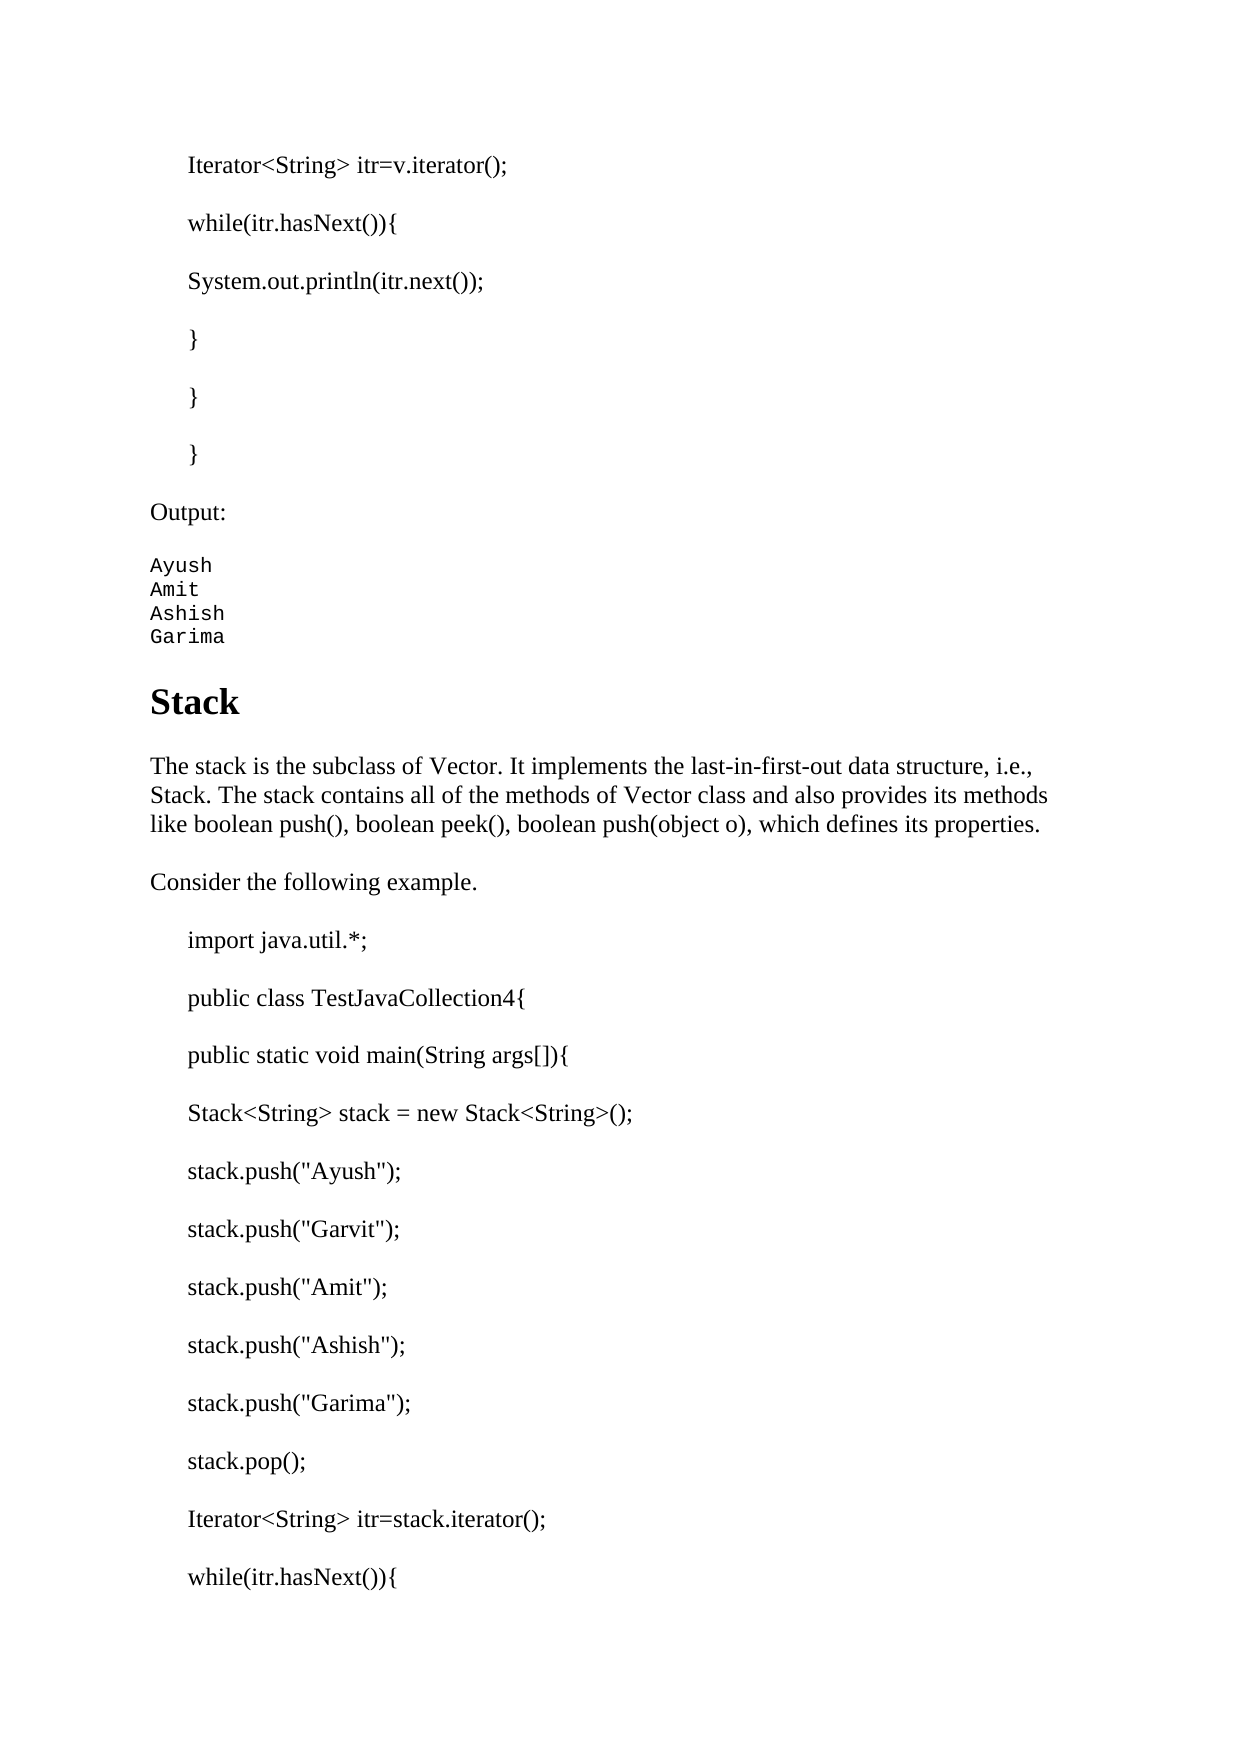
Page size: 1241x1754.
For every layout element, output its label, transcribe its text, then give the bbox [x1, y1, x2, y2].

text Iterator<String> itr=stack.iterator(); [187, 1504, 1090, 1533]
text } [187, 439, 1090, 468]
text Ashish [150, 603, 1090, 626]
text Stack [150, 679, 1090, 722]
text import java.util.*; [187, 925, 1090, 953]
text Iterator<String> itr=v.iterator(); [187, 150, 1090, 179]
text Amit [150, 579, 1090, 603]
text The stack is the subclass of Vector. It implements the last-in-first-out data structure, i.e., Stack. The stack contains all of the methods of Vector class and also provides its methods like boolean push(), boolean peek(), boolean push(object o), which defines its properties. [150, 751, 1090, 838]
text } [187, 382, 1090, 410]
text Stack<String> stack = new Stack<String>(); [187, 1098, 1090, 1127]
text public static void main(String args[]){ [187, 1041, 1090, 1069]
text Consider the following example. [150, 867, 1090, 896]
text stack.push("Ayush"); [187, 1156, 1090, 1185]
text Garima [150, 626, 1090, 650]
text Output: [150, 497, 1090, 526]
text while(itr.hasNext()){ [187, 1562, 1090, 1591]
text stack.push("Garima"); [187, 1388, 1090, 1417]
text stack.push("Garvit"); [187, 1214, 1090, 1243]
text stack.pop(); [187, 1446, 1090, 1475]
text public class TestJavaCollection4{ [187, 983, 1090, 1011]
text stack.push("Amit"); [187, 1272, 1090, 1301]
text System.out.println(itr.next()); [187, 266, 1090, 294]
text while(itr.hasNext()){ [187, 208, 1090, 237]
text } [187, 324, 1090, 352]
text Ayush [150, 555, 1090, 579]
text stack.push("Ashish"); [187, 1330, 1090, 1359]
